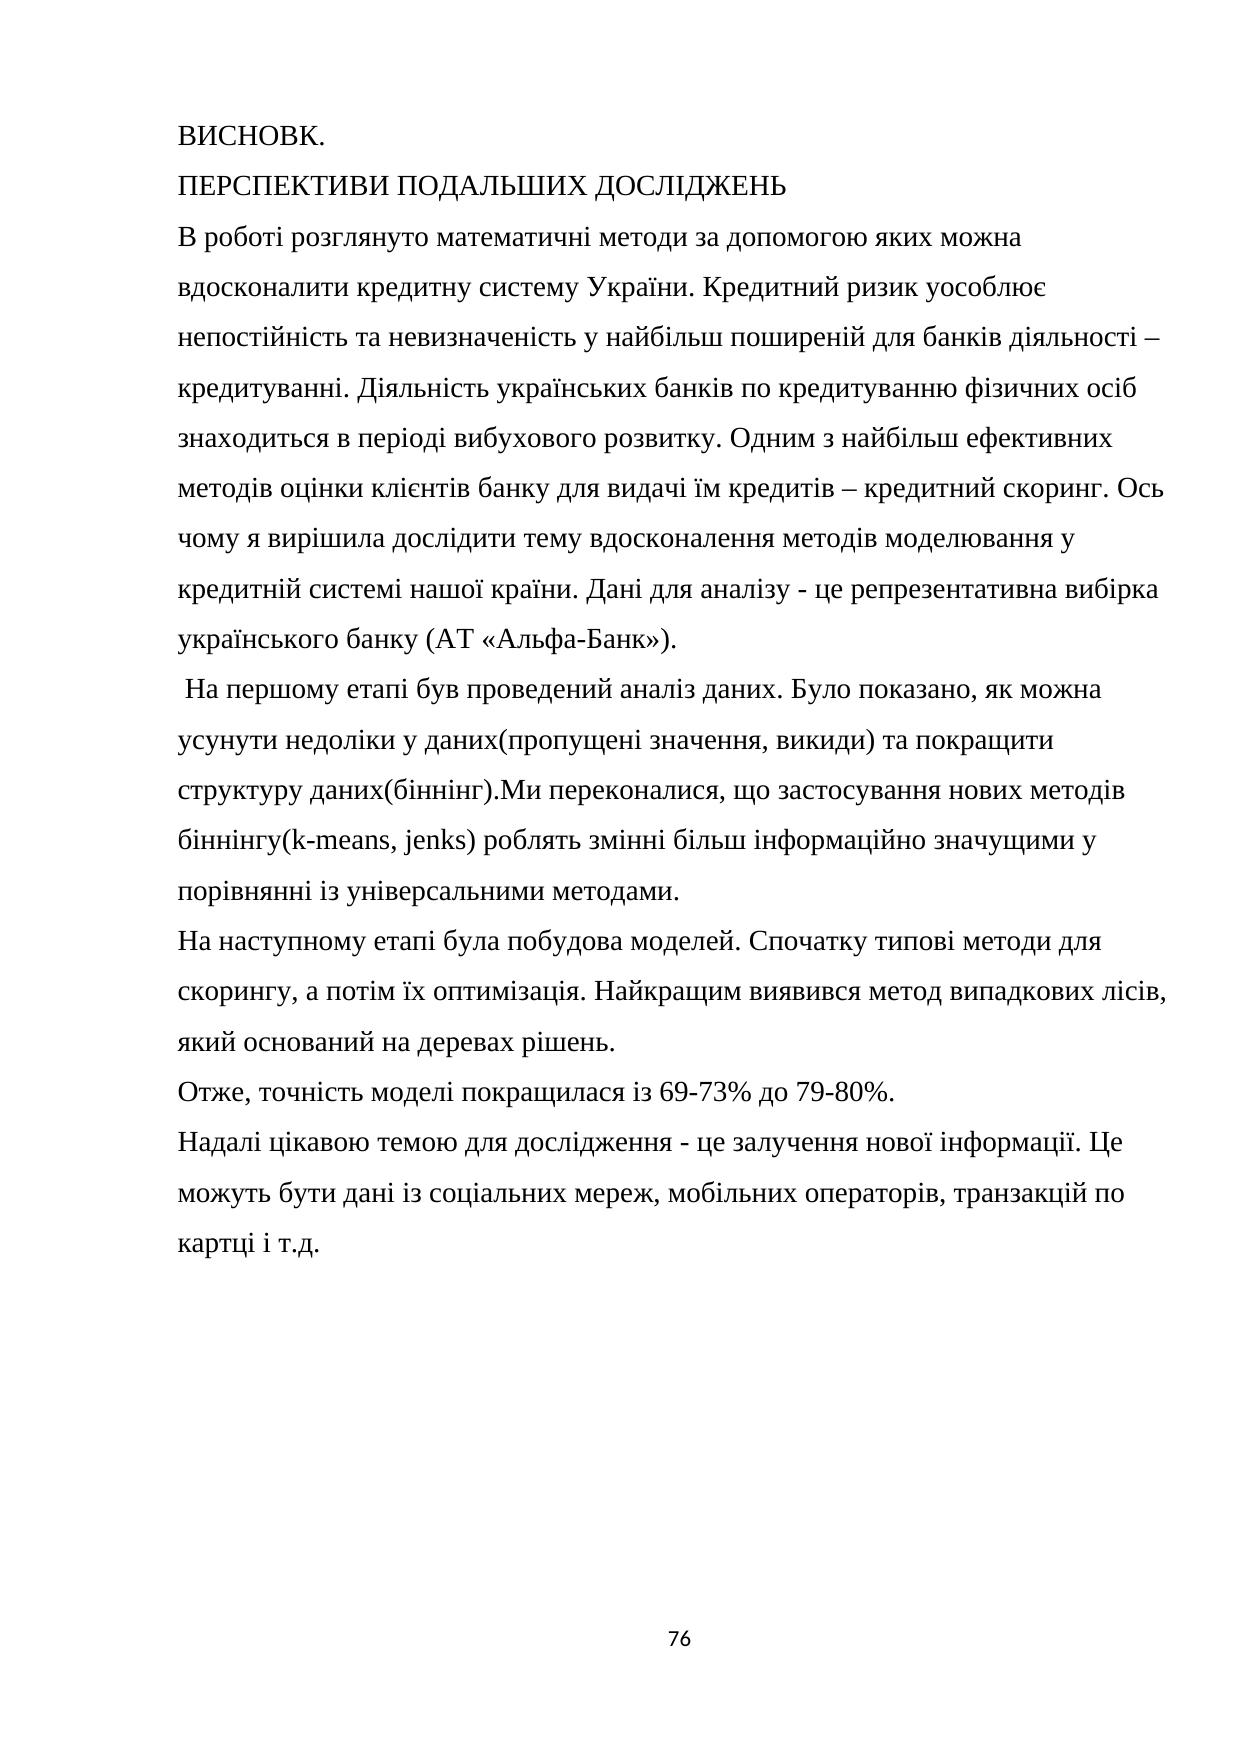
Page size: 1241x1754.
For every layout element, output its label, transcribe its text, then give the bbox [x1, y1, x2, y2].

list В роботі розглянуто математичні методи за допомогою яких можна вдосконалити кредитну систему України. Кредитний ризик уособлює непостійність та невизначеність у найбільш поширеній для банків діяльності – кредитуванні. Діяльність українських банків по кредитуванню фізичних осіб знаходиться в періоді вибухового розвитку. Одним з найбільш ефективних методів оцінки клієнтів банку для видачі їм кредитів – кредитний скоринг. Ось чому я вирішила дослідити тему вдосконалення методів моделювання у кредитній системі нашої країни. Дані для аналізу - це репрезентативна вибірка українського банку (АТ «Альфа-Банк»). [177, 219, 1181, 655]
list ВИСНОВК. [177, 118, 1181, 152]
list ПЕРСПЕКТИВИ ПОДАЛЬШИХ ДОСЛІДЖЕНЬ [177, 168, 1181, 202]
list Надалі цікавою темою для дослідження - це залучення нової інформації. Це можуть бути дані із соціальних мереж, мобільних операторів, транзакцій по картці і т.д. [177, 1124, 1181, 1258]
list На першому етапі був проведений аналіз даних. Було показано, як можна усунути недоліки у даних(пропущені значення, викиди) та покращити структуру даних(біннінг).Ми переконалися, що застосування нових методів біннінгу(k-means, jenks) роблять змінні більш інформаційно значущими у порівнянні із універсальними методами. [177, 672, 1181, 906]
list Отже, точність моделі покращилася із 69-73% до 79-80%. [177, 1074, 1181, 1108]
list На наступному етапі була побудова моделей. Спочатку типові методи для скорингу, а потім їх оптимізація. Найкращим виявився метод випадкових лісів, який оснований на деревах рішень. [177, 923, 1181, 1057]
